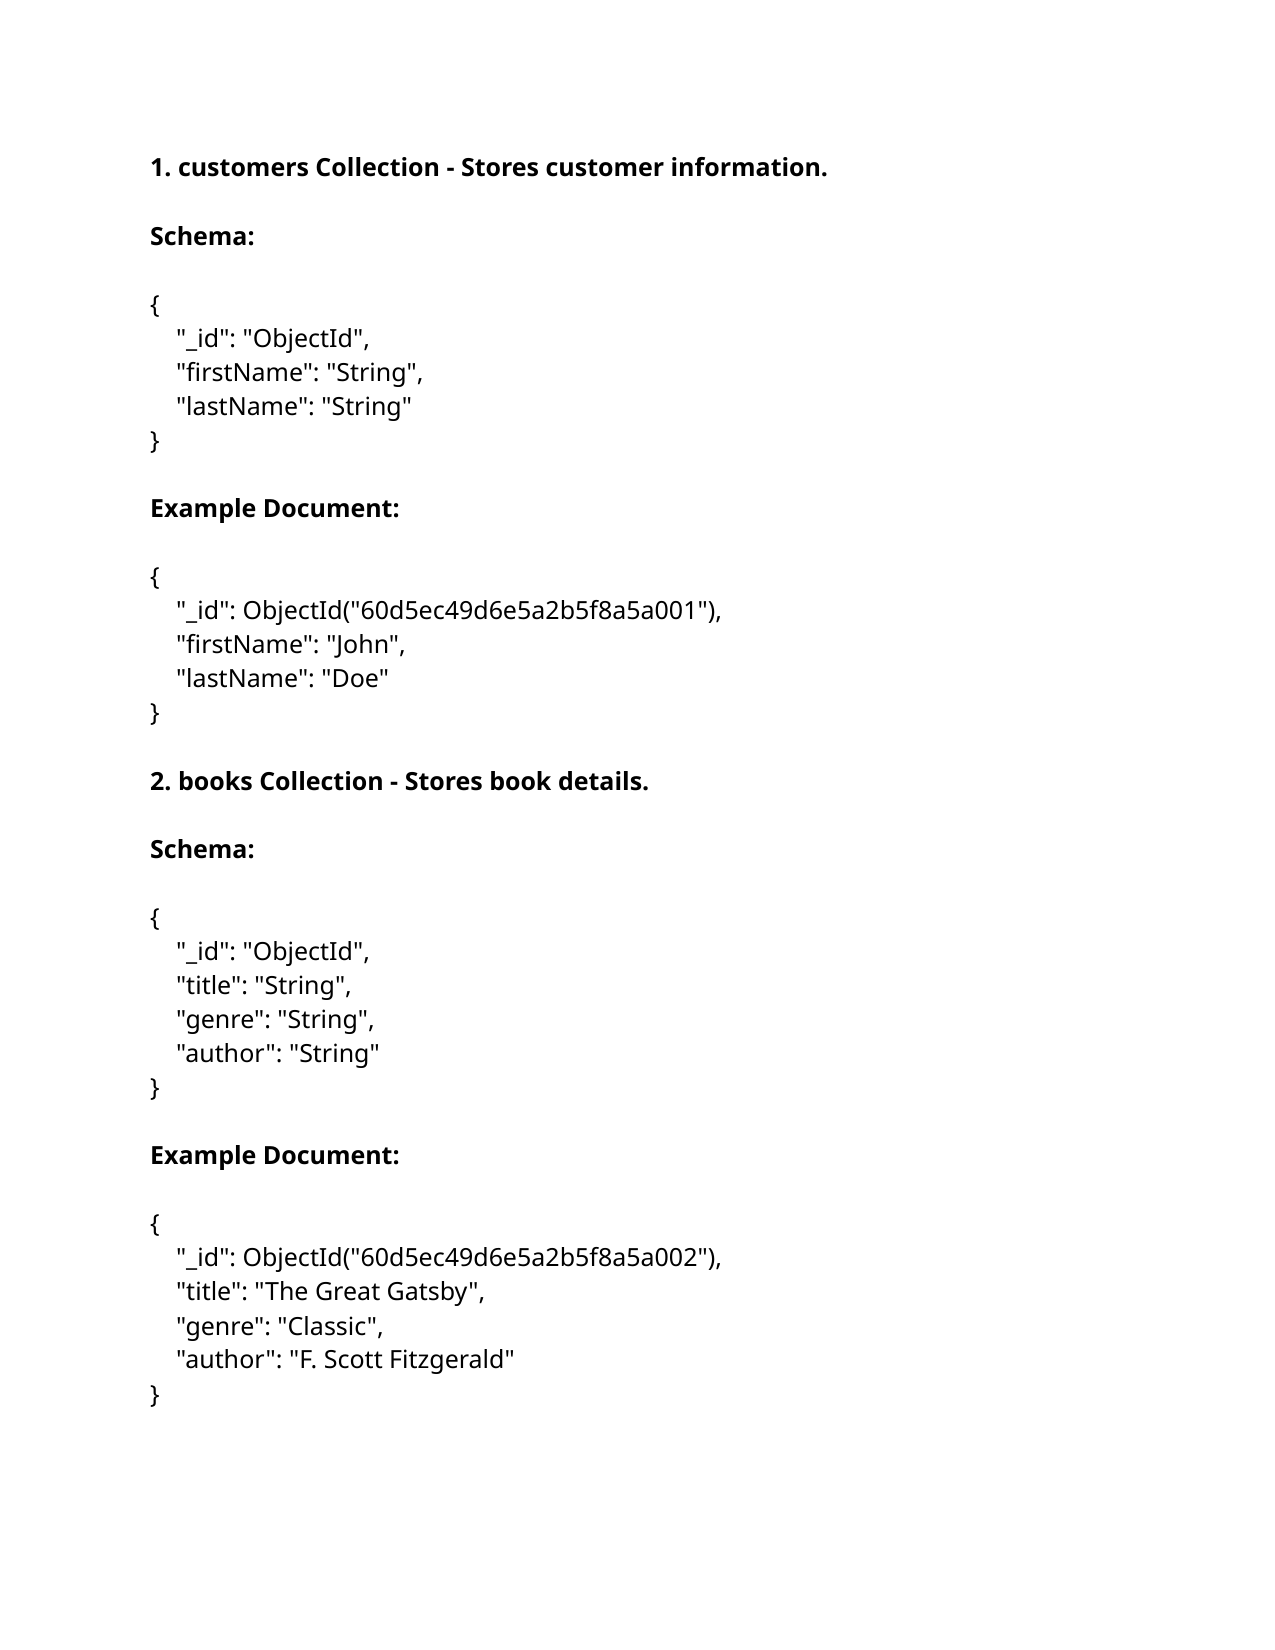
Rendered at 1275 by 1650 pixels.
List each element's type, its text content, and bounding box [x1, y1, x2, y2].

text "lastName": "Doe" [150, 661, 1125, 695]
text "_id": ObjectId("60d5ec49d6e5a2b5f8a5a001"), [150, 593, 1125, 627]
text { [150, 899, 1125, 933]
text 2. books Collection - Stores book details. [150, 763, 1125, 797]
text Example Document: [150, 1138, 1125, 1172]
text 1. customers Collection - Stores customer information. [150, 150, 1125, 184]
text Example Document: [150, 491, 1125, 525]
text "author": "F. Scott Fitzgerald" [150, 1342, 1125, 1376]
text { [150, 1206, 1125, 1240]
text "lastName": "String" [150, 388, 1125, 422]
text } [150, 1376, 1125, 1410]
text "genre": "String", [150, 1002, 1125, 1036]
text } [150, 695, 1125, 729]
text "title": "The Great Gatsby", [150, 1274, 1125, 1308]
text "title": "String", [150, 967, 1125, 1002]
text "author": "String" [150, 1036, 1125, 1070]
text "_id": "ObjectId", [150, 933, 1125, 967]
text "firstName": "John", [150, 627, 1125, 661]
text } [150, 1070, 1125, 1104]
text "_id": ObjectId("60d5ec49d6e5a2b5f8a5a002"), [150, 1240, 1125, 1274]
text "firstName": "String", [150, 354, 1125, 388]
text Schema: [150, 831, 1125, 865]
text { [150, 559, 1125, 593]
text } [150, 422, 1125, 457]
text { [150, 286, 1125, 320]
text "genre": "Classic", [150, 1308, 1125, 1342]
text "_id": "ObjectId", [150, 320, 1125, 354]
text Schema: [150, 218, 1125, 252]
